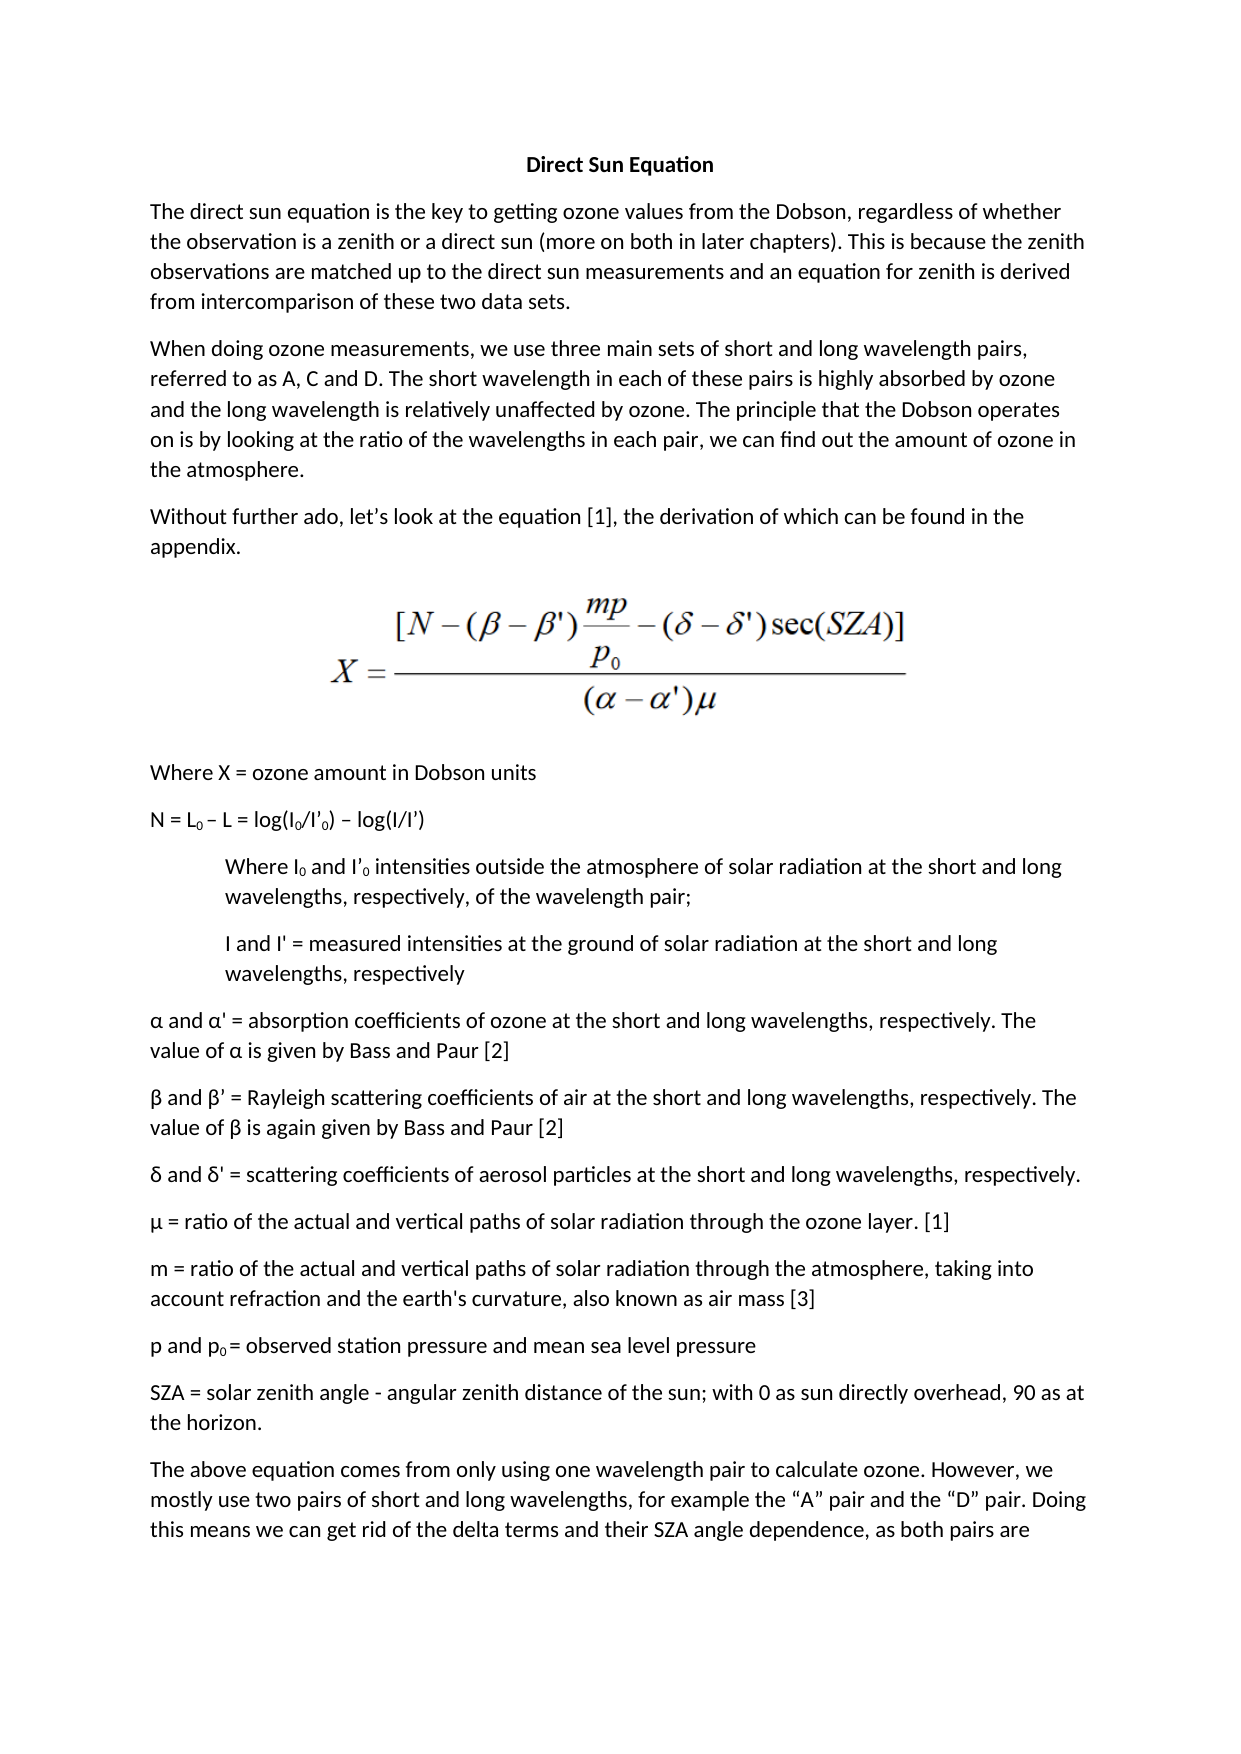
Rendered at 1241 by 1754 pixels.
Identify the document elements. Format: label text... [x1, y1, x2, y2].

text N = L0 – L = log(I0/I’0) – log(I/I’) [150, 805, 1090, 833]
text p and p0 = observed station pressure and mean sea level pressure [150, 1331, 1090, 1359]
text α and α' = absorption coefficients of ozone at the short and long wavelengths, respectively. The value of α is given by Bass and Paur [2] [150, 1006, 1090, 1064]
text Where X = ozone amount in Dobson units [150, 758, 1090, 786]
text SZA = solar zenith angle - angular zenith distance of the sun; with 0 as sun directly overhead, 90 as at the horizon. [150, 1378, 1090, 1436]
text m = ratio of the actual and vertical paths of solar radiation through the atmosphere, taking into account refraction and the earth's curvature, also known as air mass [3] [150, 1254, 1090, 1312]
text δ and δ' = scattering coefficients of aerosol particles at the short and long wavelengths, respectively. [150, 1160, 1090, 1188]
text When doing ozone measurements, we use three main sets of short and long wavelength pairs, referred to as A, C and D. The short wavelength in each of these pairs is highly absorbed by ozone and the long wavelength is relatively unaffected by ozone. The principle that the Dobson operates on is by looking at the ratio of the wavelengths in each pair, we can find out the amount of ozone in the atmosphere. [150, 334, 1090, 483]
text I and I' = measured intensities at the ground of solar radiation at the short and long wavelengths, respectively [225, 929, 1090, 987]
text β and β’ = Rayleigh scattering coefficients of air at the short and long wavelengths, respectively. The value of β is again given by Bass and Paur [2] [150, 1083, 1090, 1142]
text The direct sun equation is the key to getting ozone values from the Dobson, regardless of whether the observation is a zenith or a direct sun (more on both in later chapters). This is because the zenith observations are matched up to the direct sun measurements and an equation for zenith is derived from intercomparison of these two data sets. [150, 197, 1090, 316]
text Direct Sun Equation [150, 150, 1090, 178]
text Without further ado, let’s look at the equation [1], the derivation of which can be found in the appendix. [150, 502, 1090, 560]
picture [271, 579, 969, 740]
text μ = ratio of the actual and vertical paths of solar radiation through the ozone layer. [1] [150, 1207, 1090, 1235]
text Where I0 and I’0 intensities outside the atmosphere of solar radiation at the short and long wavelengths, respectively, of the wavelength pair; [225, 852, 1090, 910]
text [150, 1455, 1090, 1544]
